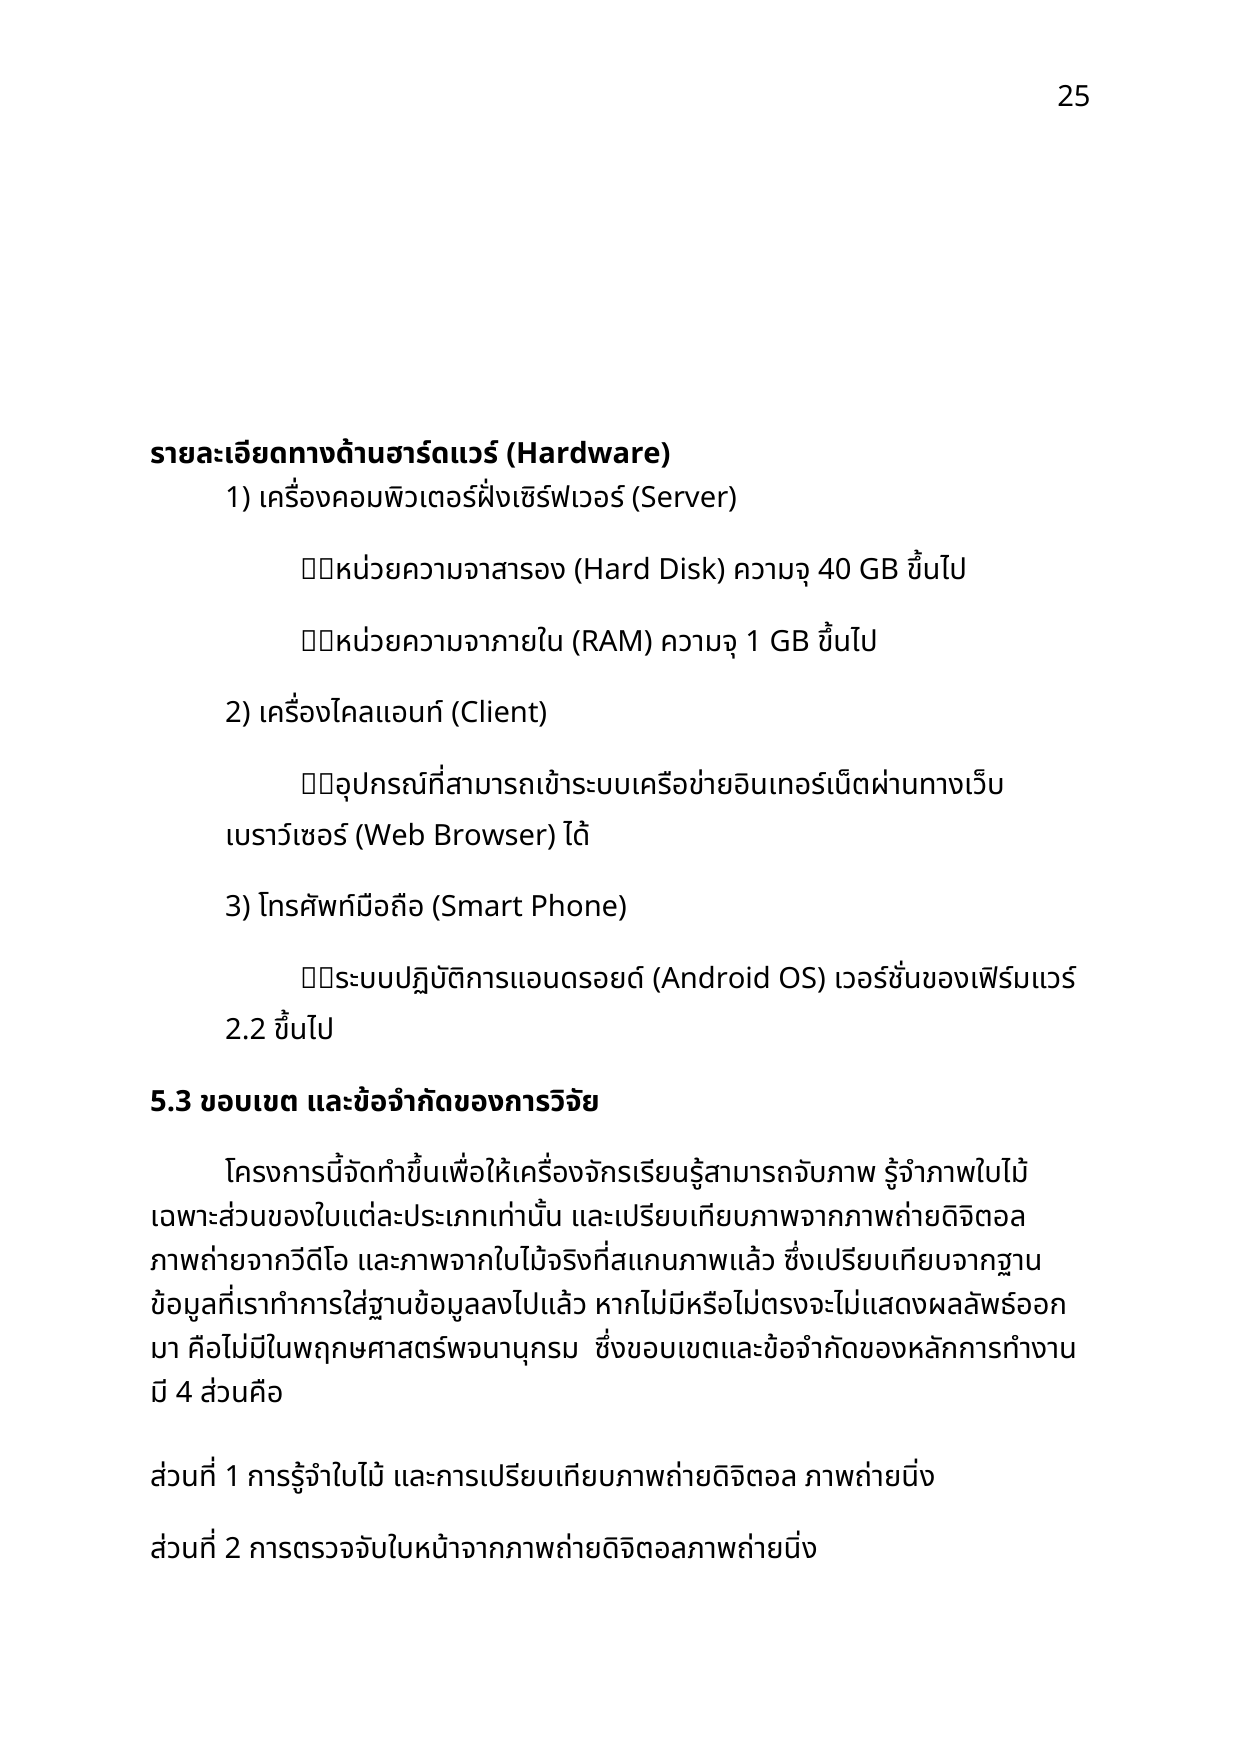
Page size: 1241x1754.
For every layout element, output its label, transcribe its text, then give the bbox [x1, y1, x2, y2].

text ระบบปฏิบัติการแอนดรอยด์ (Android OS) เวอร์ชั่นของเฟิร์มแวร์ 2.2 ขึ้นไป [225, 957, 1090, 1052]
text 2) เครื่องไคลแอนท์ (Client) [150, 691, 1090, 736]
text รายละเอียดทางด้านฮาร์ดแวร์ (Hardware) [150, 432, 1090, 476]
text 3) โทรศัพท์มือถือ (Smart Phone) [150, 886, 1090, 930]
text ส่วนที่ 1การรู้จำใบไม้ และการเปรียบเทียบภาพถ่ายดิจิตอล ภาพถ่ายนิ่ง [150, 1456, 1090, 1500]
text หน่วยความจาภายใน (RAM) ความจุ 1 GB ขึ้นไป [300, 620, 1090, 664]
list โครงการนี้จัดทำขึ้นเพื่อให้เครื่องจักรเรียนรู้สามารถจับภาพ รู้จำภาพใบไม้เฉพาะส่วนของใบแต่ละประเภทเท่านั้น และเปรียบเทียบภาพจากภาพถ่ายดิจิตอล ภาพถ่ายจากวีดีโอ และภาพจากใบไม้จริงที่สแกนภาพแล้ว ซึ่งเปรียบเทียบจากฐานข้อมูลที่เราทำการใส่ฐานข้อมูลลงไปแล้ว หากไม่มีหรือไม่ตรงจะไม่แสดงผลลัพธ์ออกมา คือไม่มีในพฤกษศาสตร์พจนานุกรม ซึ่งขอบเขตและข้อจำกัดของหลักการทำงานมี 4 ส่วนคือ [150, 1151, 1090, 1416]
text อุปกรณ์ที่สามารถเข้าระบบเครือข่ายอินเทอร์เน็ตผ่านทางเว็บเบราว์เซอร์ (Web Browser) ได้ [225, 763, 1090, 858]
text ส่วนที่ 2 การตรวจจับใบหน้าจากภาพถ่ายดิจิตอลภาพถ่ายนิ่ง [150, 1527, 1090, 1572]
text 5.3 ขอบเขต และข้อจำกัดของการวิจัย [150, 1080, 1090, 1124]
text 1) เครื่องคอมพิวเตอร์ฝั่งเซิร์ฟเวอร์ (Server) [150, 476, 1090, 521]
text หน่วยความจาสารอง (Hard Disk) ความจุ 40 GB ขึ้นไป [225, 548, 1090, 592]
